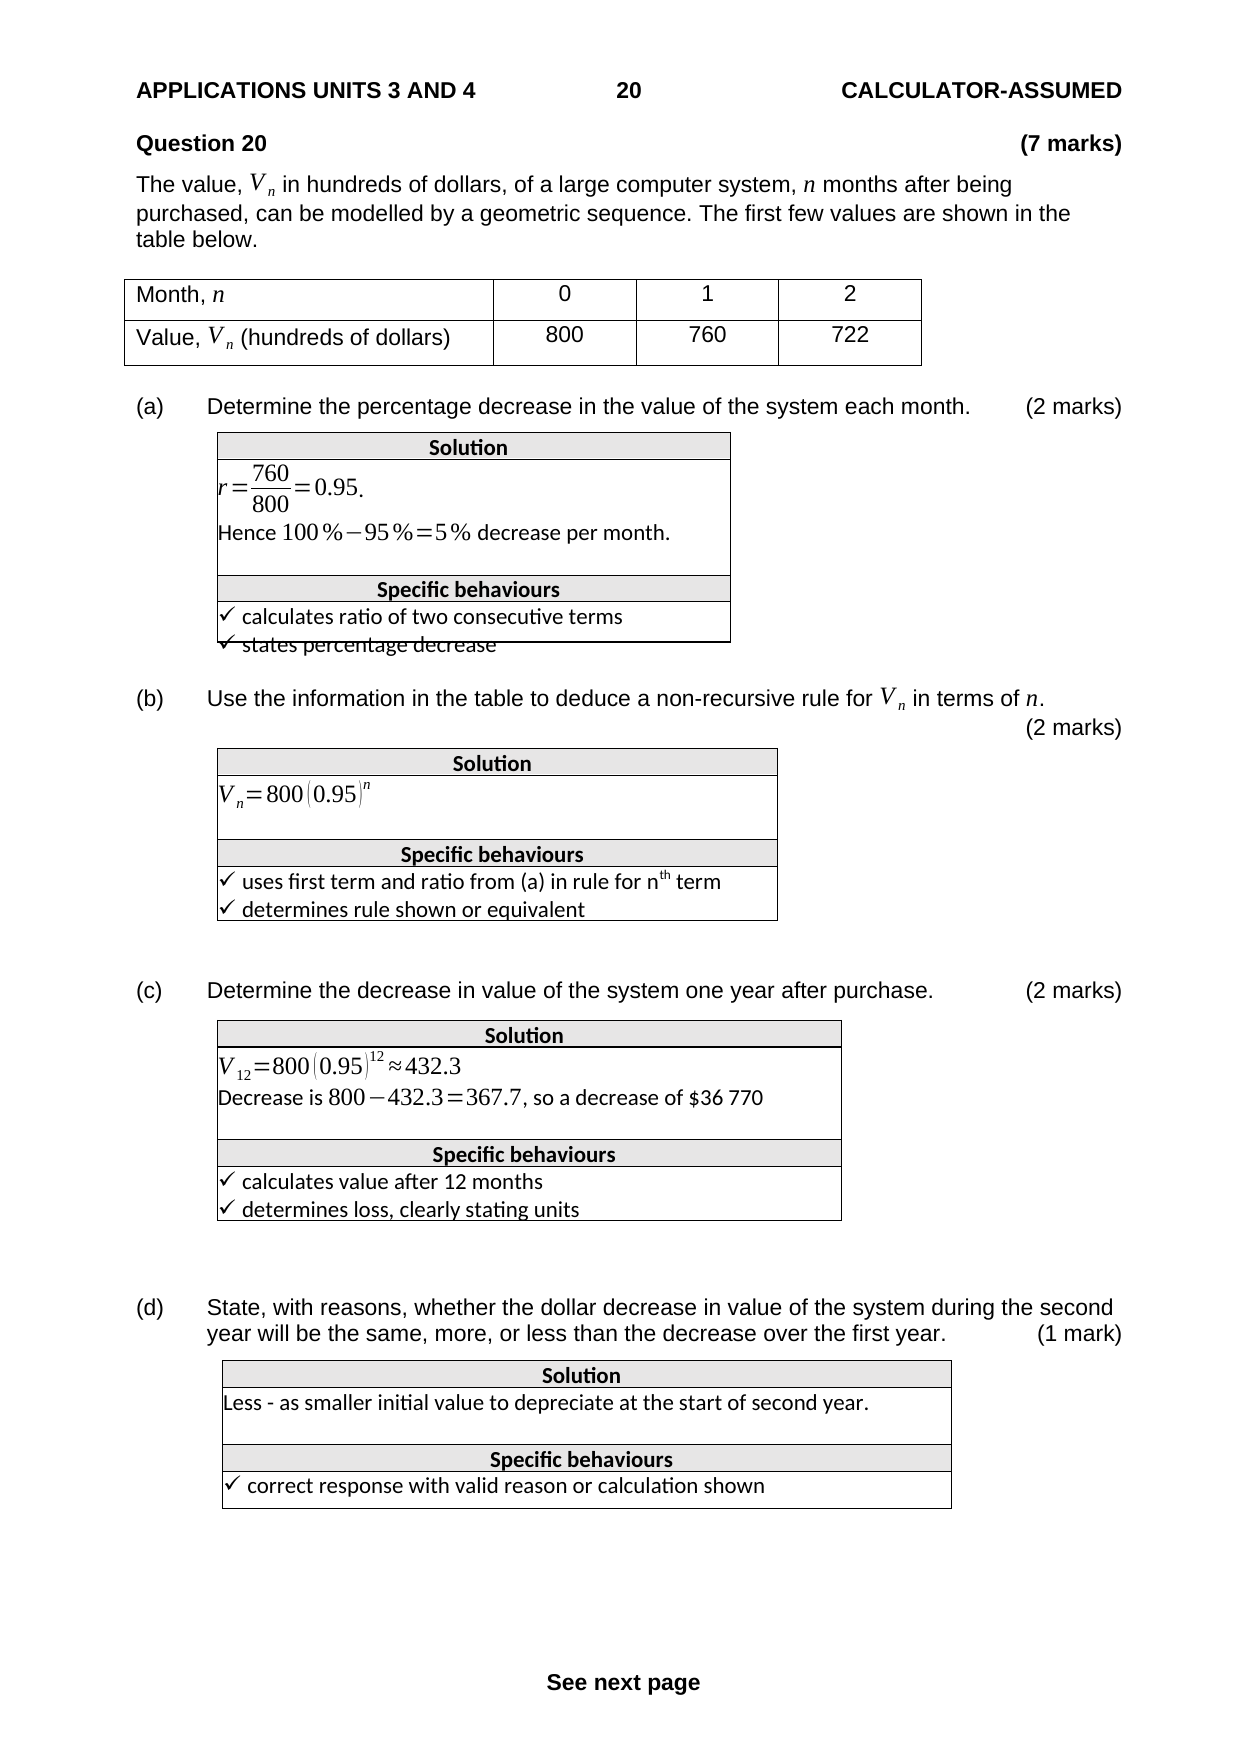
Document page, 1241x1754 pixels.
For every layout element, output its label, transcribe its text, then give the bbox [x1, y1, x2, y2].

text (a) Determine the percentage decrease in the value of the system each month. (2 marks) [136, 393, 1122, 419]
text Question 20 (7 marks) [136, 130, 1122, 156]
table_cell 760 [637, 321, 778, 365]
text (d) State, with reasons, whether the dollar decrease in value of the system during the second year will be the same, more, or less than the decrease over the first year. (1 mark) [136, 1294, 1122, 1346]
text (b) Use the information in the table to deduce a non-recursive rule for in terms of . [136, 682, 1122, 714]
table_header 1 [637, 280, 778, 320]
table_header 0 [494, 280, 636, 320]
table_cell 722 [779, 321, 921, 365]
table_cell 800 [494, 321, 636, 365]
table_header 2 [779, 280, 921, 320]
text (2 marks) [136, 714, 1122, 740]
text The value, in hundreds of dollars, of a large computer system, months after being purchased, can be modelled by a geometric sequence. The first few values are shown in the table below. [136, 169, 1122, 253]
text (c) Determine the decrease in value of the system one year after purchase. (2 marks) [136, 977, 1122, 1004]
table_header Month, [125, 280, 493, 320]
table_cell Value, (hundreds of dollars) [125, 321, 493, 365]
